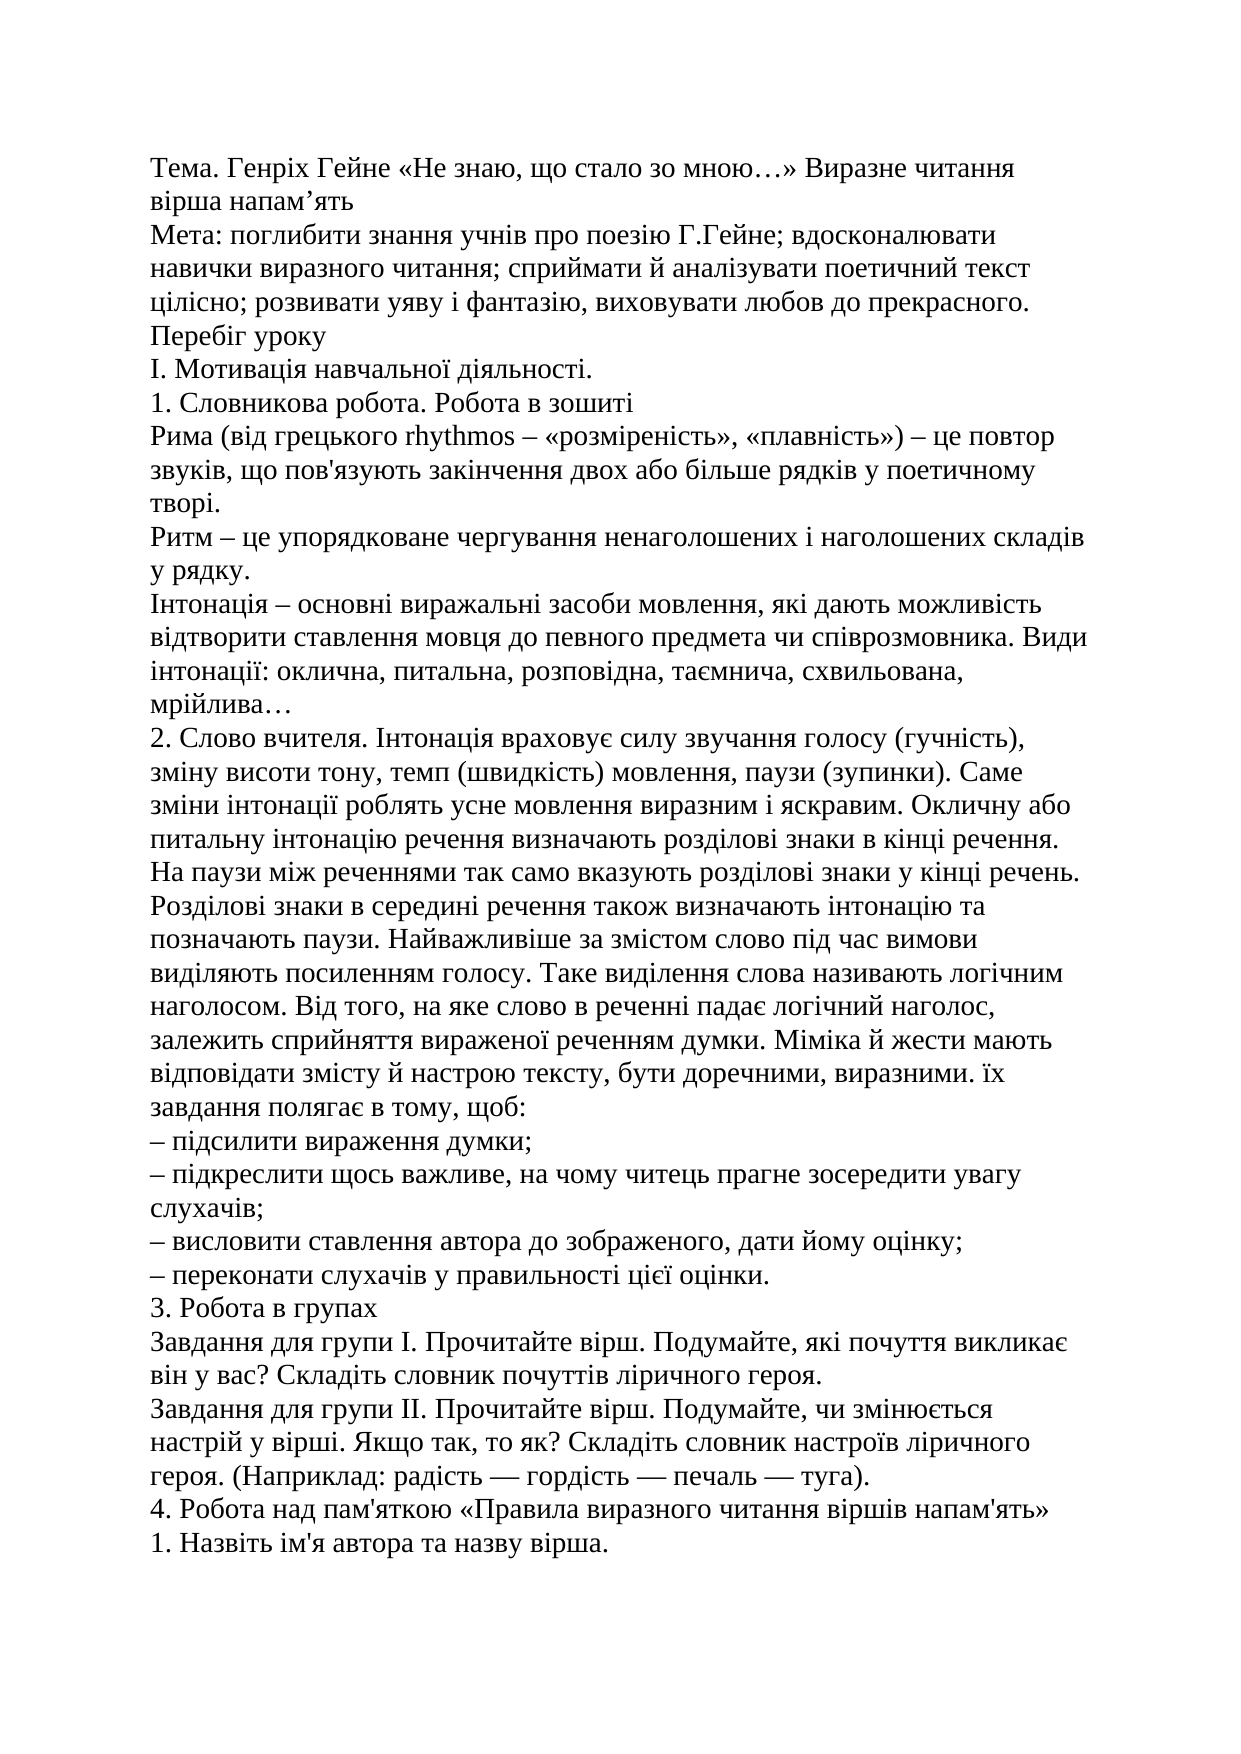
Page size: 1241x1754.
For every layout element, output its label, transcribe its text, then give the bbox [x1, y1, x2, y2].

text Завдання для групи ІІ. Прочитайте вірш. Подумайте, чи змінюється настрій у вірші. Якщо так, то як? Складіть словник настроїв ліричного героя. (Наприклад: радість — гордість — печаль — туга). [150, 1391, 1090, 1492]
text 1. Словникова робота. Робота в зошиті [150, 385, 1090, 418]
text – підсилити вираження думки; [150, 1123, 1090, 1156]
text – підкреслити щось важливе, на чому читець прагне зосередити увагу слухачів; [150, 1156, 1090, 1223]
text – переконати слухачів у правильності цієї оцінки. [150, 1257, 1090, 1290]
text І. Мотивація навчальної діяльності. [150, 351, 1090, 385]
text Тема. Генріх Гейне «Не знаю, що стало зо мною…» Виразне читання вірша напам’ять [150, 150, 1090, 217]
text – висловити ставлення автора до зображеного, дати йому оцінку; [150, 1223, 1090, 1257]
text 1. Назвіть ім'я автора та назву вірша. [150, 1525, 1090, 1559]
text Рима (від грецького rhythmos – «розміреність», «плавність») – це повтор звуків, що пов'язують закінчення двох або більше рядків у поетичному творі. [150, 418, 1090, 519]
text Перебіг уроку [150, 318, 1090, 351]
text Завдання для групи І. Прочитайте вірш. Подумайте, які почуття викликає він у вас? Складіть словник почуттів ліричного героя. [150, 1324, 1090, 1391]
text Інтонація – основні виражальні засоби мовлення, які дають можливість відтворити ставлення мовця до певного предмета чи співрозмовника. Види інтонації: оклична, питальна, розповідна, таємнича, схвильована, мрійлива… [150, 586, 1090, 720]
text 4. Робота над пам'яткою «Правила виразного читання віршів напам'ять» [150, 1492, 1090, 1525]
text 3. Робота в групах [150, 1290, 1090, 1324]
text Мета: поглибити знання учнів про поезію Г.Гейне; вдосконалювати навички виразного читання; сприймати й аналізувати поетичний текст цілісно; розвивати уяву і фантазію, виховувати любов до прекрасного. [150, 217, 1090, 318]
text 2. Слово вчителя. Інтонація враховує силу звучання голосу (гучність), зміну висоти тону, темп (швидкість) мовлення, паузи (зупинки). Саме зміни інтонації роблять усне мовлення виразним і яскравим. Окличну або питальну інтонацію речення визначають розділові знаки в кінці речення. На паузи між реченнями так само вказують розділові знаки у кінці речень. Розділові знаки в середині речення також визначають інтонацію та позначають паузи. Найважливіше за змістом слово під час вимови виділяють посиленням голосу. Таке виділення слова називають логічним наголосом. Від того, на яке слово в реченні падає логічний наголос, залежить сприйняття вираженої реченням думки. Міміка й жести мають відповідати змісту й настрою тексту, бути доречними, виразними. їх завдання полягає в тому, щоб: [150, 720, 1090, 1123]
text Ритм – це упорядковане чергування ненаголошених і наголошених складів у рядку. [150, 519, 1090, 586]
